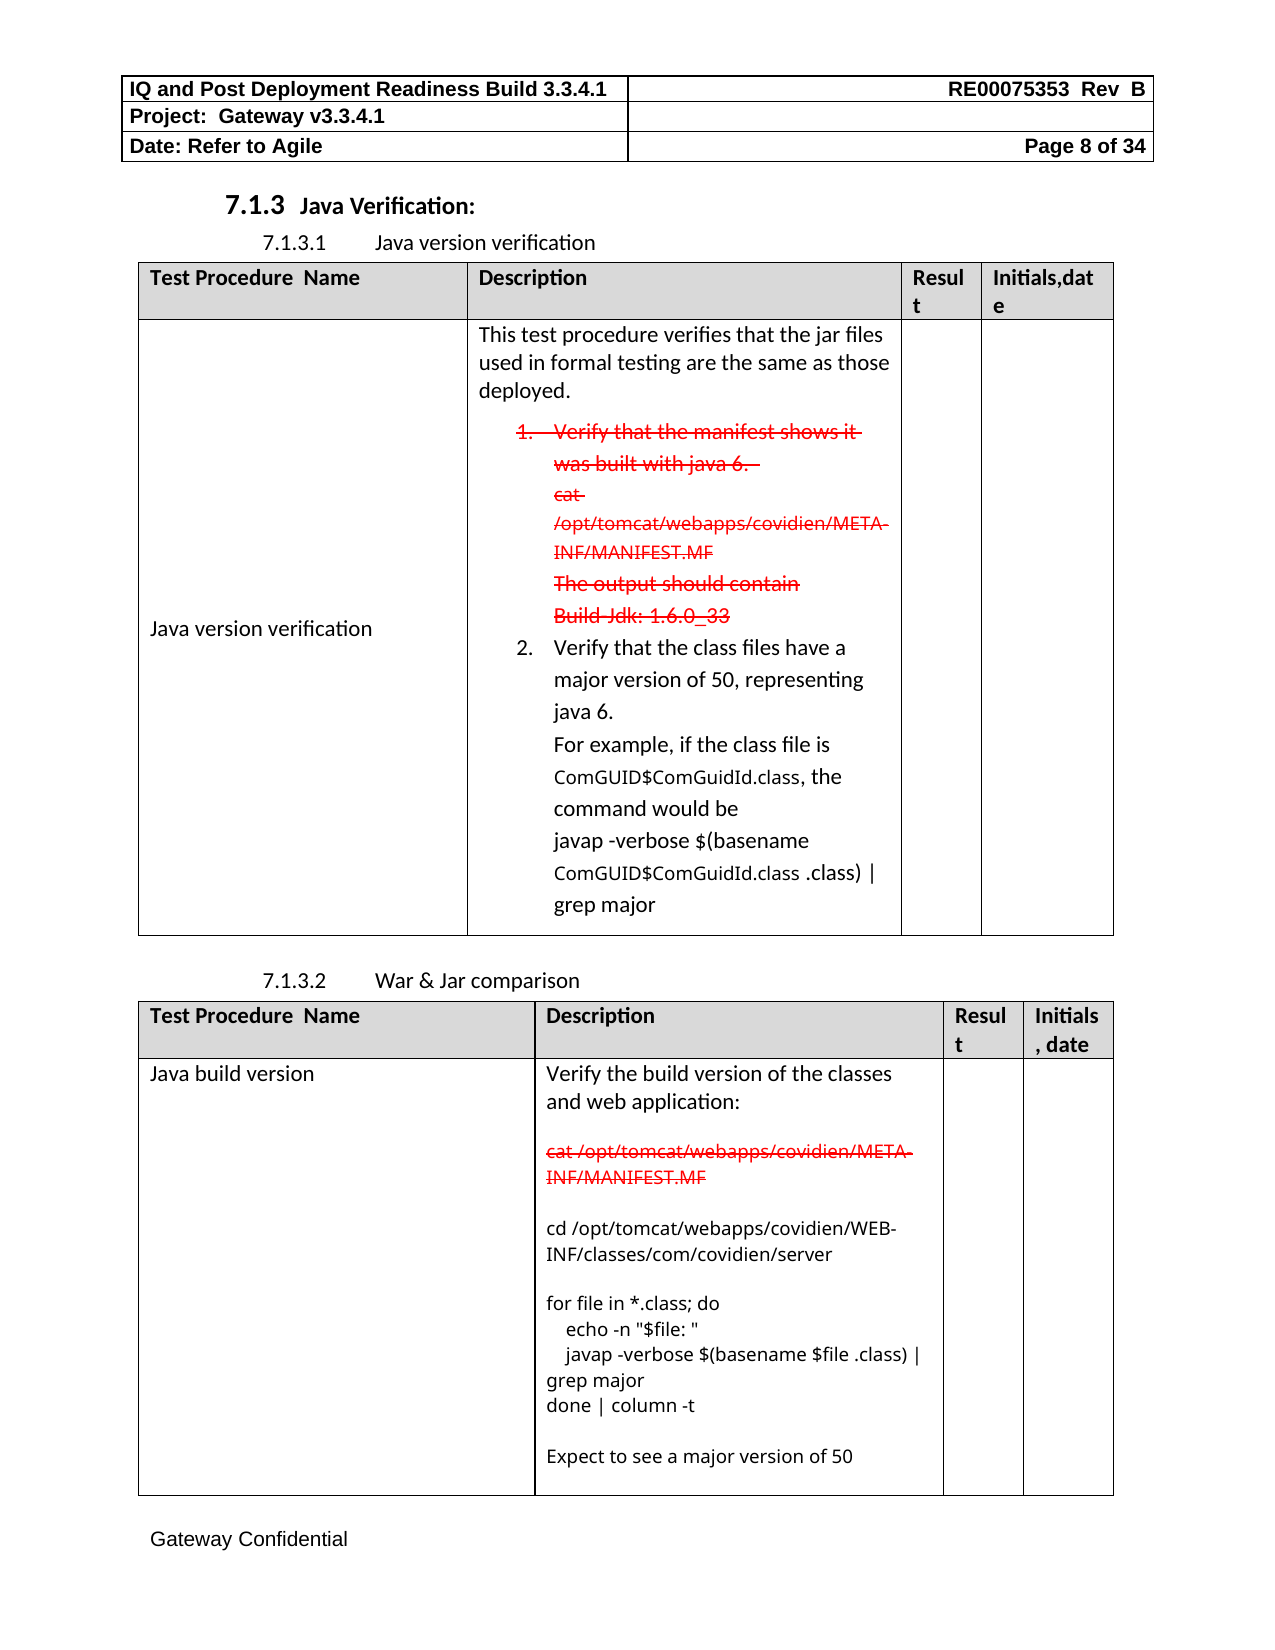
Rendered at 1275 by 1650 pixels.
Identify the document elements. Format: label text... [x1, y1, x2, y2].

table_cell Java version verification [139, 320, 467, 935]
table_cell [944, 1059, 1023, 1495]
table_header Description [536, 1002, 943, 1058]
table_header Test Procedure Name [139, 263, 467, 319]
table_cell Java build version [139, 1059, 534, 1495]
table_cell [1024, 1059, 1113, 1495]
table_header Result [944, 1002, 1023, 1058]
subtitle Java Verification: [225, 186, 1125, 222]
subtitle Java version verification [262, 228, 1125, 256]
table_cell [902, 320, 981, 935]
table_header Description [468, 263, 901, 319]
table_header Initials,date [982, 263, 1113, 319]
table_cell This test procedure verifies that the jar files used in formal testing are the same as those deployed. Verify that the manifest shows it was built with java 6. cat /opt/tomcat/webapps/covidien/META-INF/MANIFEST.MF The output should contain Build-Jdk: 1.6.0_33 Verify that the class files have a major version of 50, representing java 6. For example, if the class file is ComGUID$ComGuidId.class, the command would be javap -verbose $(basename ComGUID$ComGuidId.class .class) | grep major [468, 320, 901, 935]
table_header Result [902, 263, 981, 319]
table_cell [536, 1059, 943, 1495]
table_header Test Procedure Name [139, 1002, 534, 1058]
subtitle War & Jar comparison [262, 966, 1125, 994]
table_cell [982, 320, 1113, 935]
table_header Initials, date [1024, 1002, 1113, 1058]
